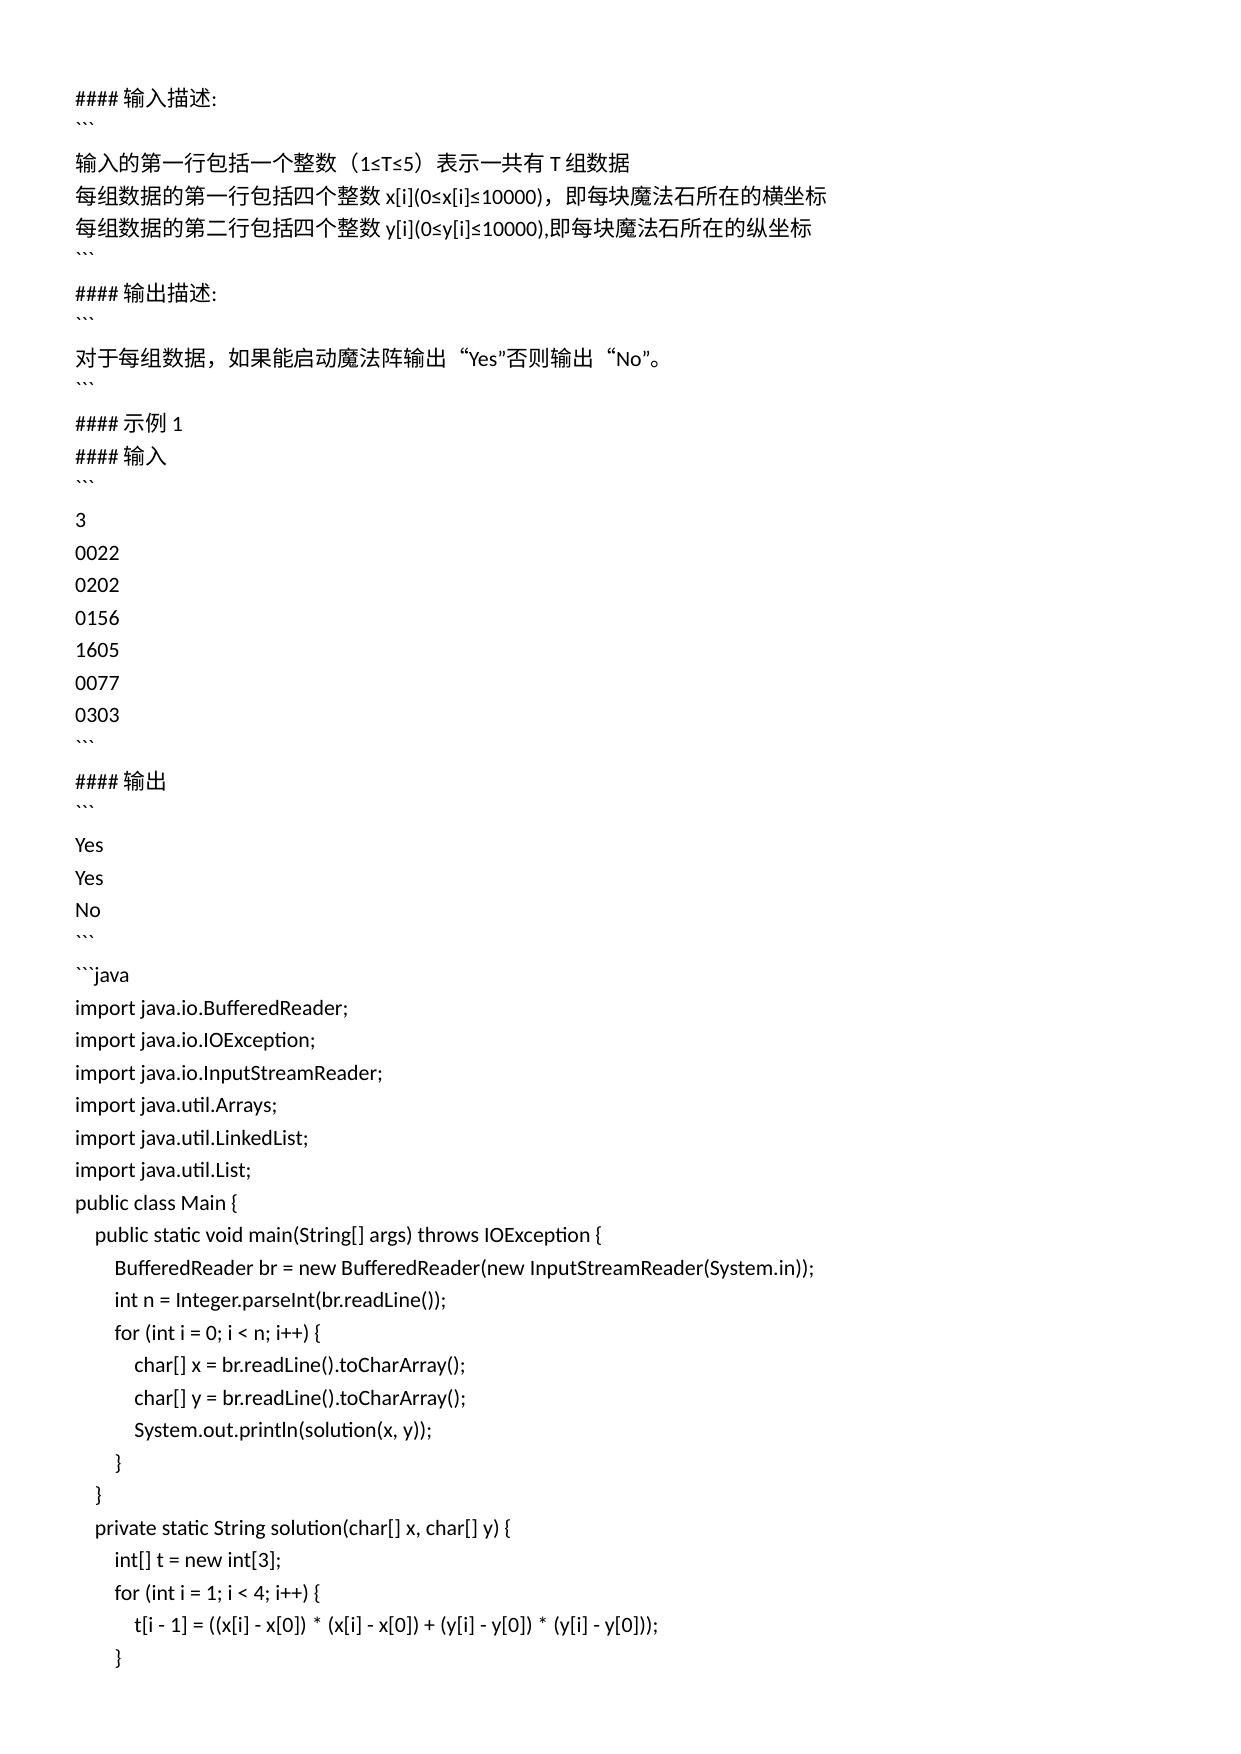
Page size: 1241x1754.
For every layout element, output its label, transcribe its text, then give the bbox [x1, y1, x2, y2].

text 0156 [75, 601, 1165, 633]
text t[i - 1] = ((x[i] - x[0]) * (x[i] - x[0]) + (y[i] - y[0]) * (y[i] - y[0])); [75, 1608, 1165, 1641]
text ``` [75, 373, 1165, 406]
text 0077 [75, 666, 1165, 698]
text #### 示例1 [75, 406, 1165, 438]
text char[] x = br.readLine().toCharArray(); [75, 1348, 1165, 1381]
text 对于每组数据，如果能启动魔法阵输出“Yes”否则输出“No”。 [75, 341, 1165, 373]
text 0202 [75, 568, 1165, 601]
text 0303 [75, 698, 1165, 731]
text ```java [75, 958, 1165, 991]
text System.out.println(solution(x, y)); [75, 1413, 1165, 1446]
text 1605 [75, 633, 1165, 666]
text public static void main(String[] args) throws IOException { [75, 1218, 1165, 1251]
text import java.io.IOException; [75, 1023, 1165, 1056]
text int[] t = new int[3]; [75, 1543, 1165, 1576]
text 每组数据的第二行包括四个整数y[i](0≤y[i]≤10000),即每块魔法石所在的纵坐标 [75, 211, 1165, 243]
text public class Main { [75, 1186, 1165, 1218]
text } [75, 1478, 1165, 1511]
text #### 输入 [75, 438, 1165, 471]
text ``` [75, 243, 1165, 276]
text 0022 [75, 536, 1165, 568]
text 3 [75, 503, 1165, 536]
text ``` [75, 796, 1165, 828]
text import java.util.LinkedList; [75, 1121, 1165, 1153]
text private static String solution(char[] x, char[] y) { [75, 1511, 1165, 1543]
text char[] y = br.readLine().toCharArray(); [75, 1381, 1165, 1413]
text #### 输出描述: [75, 276, 1165, 308]
text Yes [75, 828, 1165, 861]
text ``` [75, 926, 1165, 958]
text import java.io.InputStreamReader; [75, 1056, 1165, 1088]
text for (int i = 0; i < n; i++) { [75, 1316, 1165, 1348]
text ``` [75, 113, 1165, 146]
text } [75, 1446, 1165, 1478]
text import java.util.Arrays; [75, 1088, 1165, 1121]
text for (int i = 1; i < 4; i++) { [75, 1576, 1165, 1608]
text Yes [75, 861, 1165, 893]
text int n = Integer.parseInt(br.readLine()); [75, 1283, 1165, 1316]
text import java.io.BufferedReader; [75, 991, 1165, 1023]
text } [75, 1641, 1165, 1673]
text ``` [75, 731, 1165, 763]
text No [75, 893, 1165, 926]
text #### 输出 [75, 763, 1165, 796]
text ``` [75, 471, 1165, 503]
text import java.util.List; [75, 1153, 1165, 1186]
text 输入的第一行包括一个整数（1≤T≤5）表示一共有T组数据 [75, 146, 1165, 178]
text ``` [75, 308, 1165, 341]
text #### 输入描述: [75, 81, 1165, 113]
text BufferedReader br = new BufferedReader(new InputStreamReader(System.in)); [75, 1251, 1165, 1283]
text 每组数据的第一行包括四个整数x[i](0≤x[i]≤10000)，即每块魔法石所在的横坐标 [75, 178, 1165, 211]
